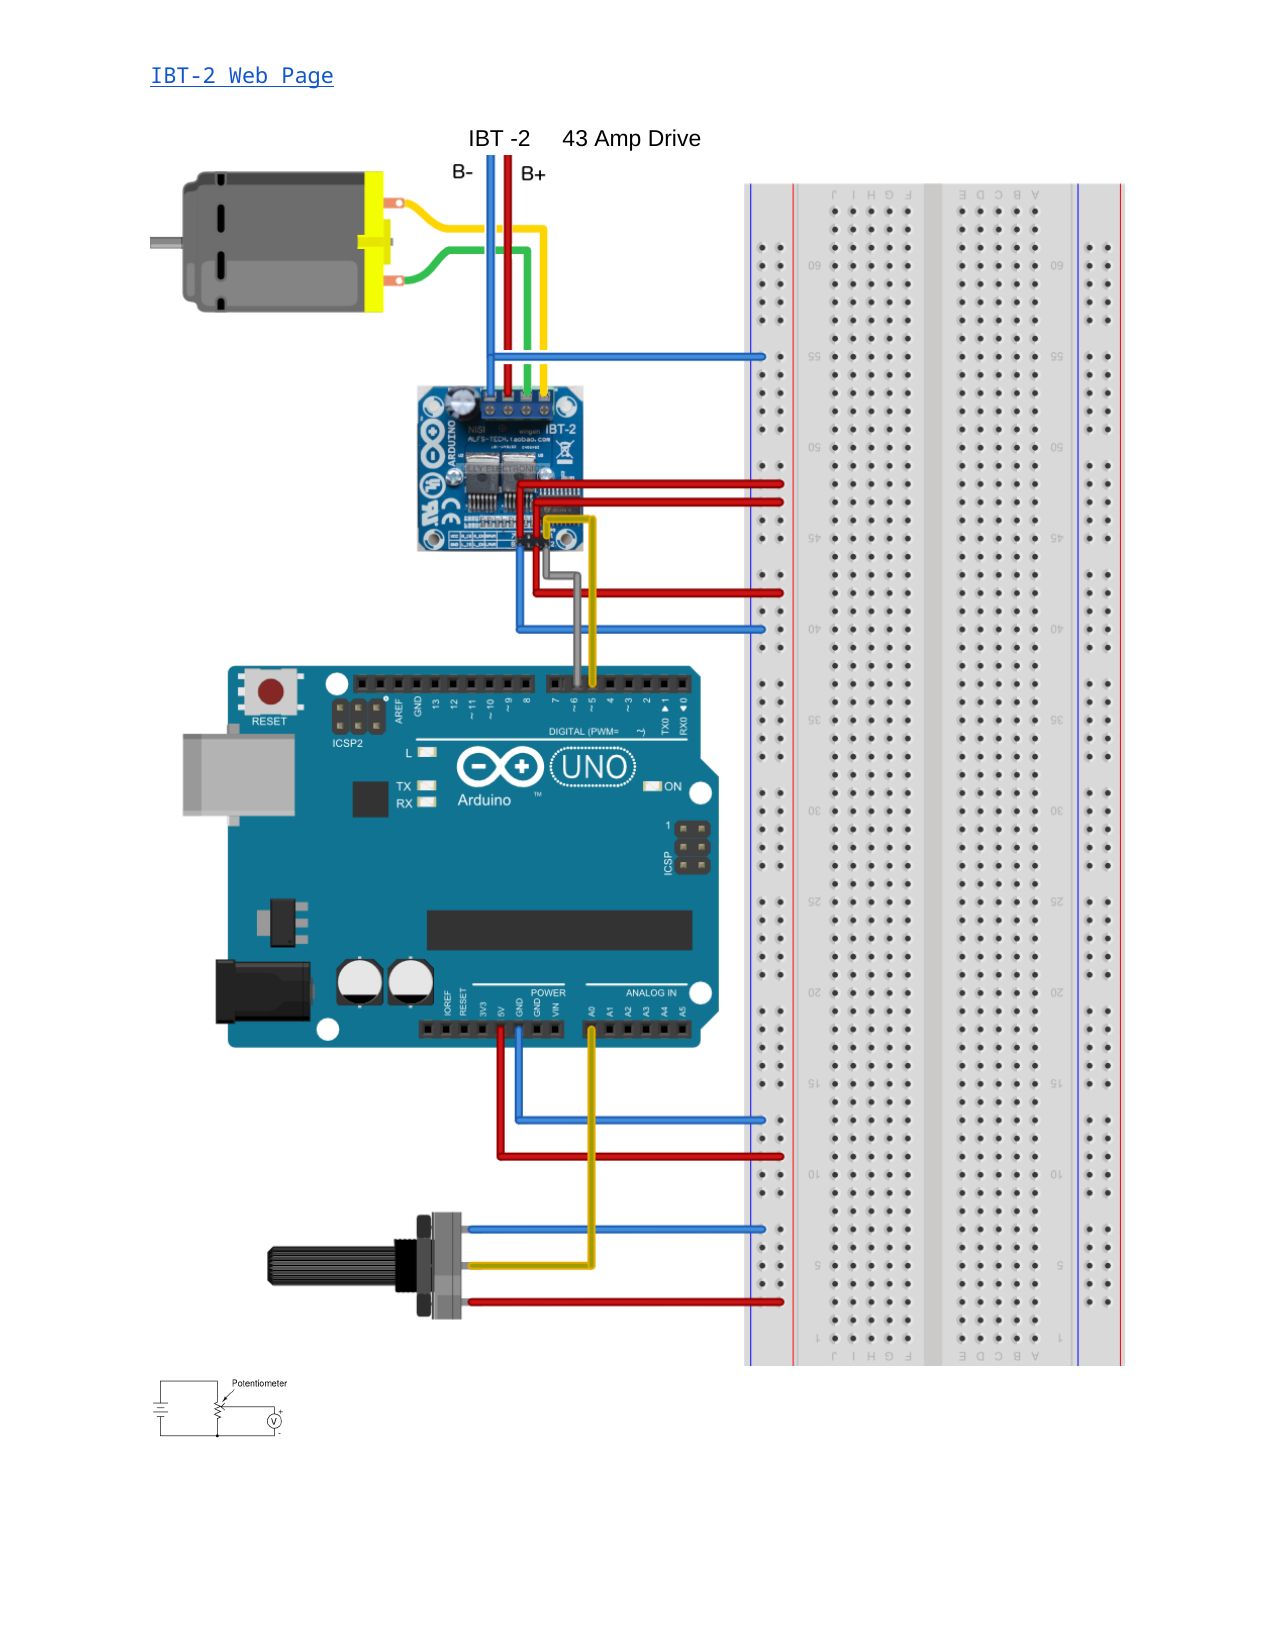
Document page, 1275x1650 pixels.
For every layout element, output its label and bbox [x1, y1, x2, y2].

picture [150, 1377, 290, 1441]
picture [150, 155, 1125, 1366]
